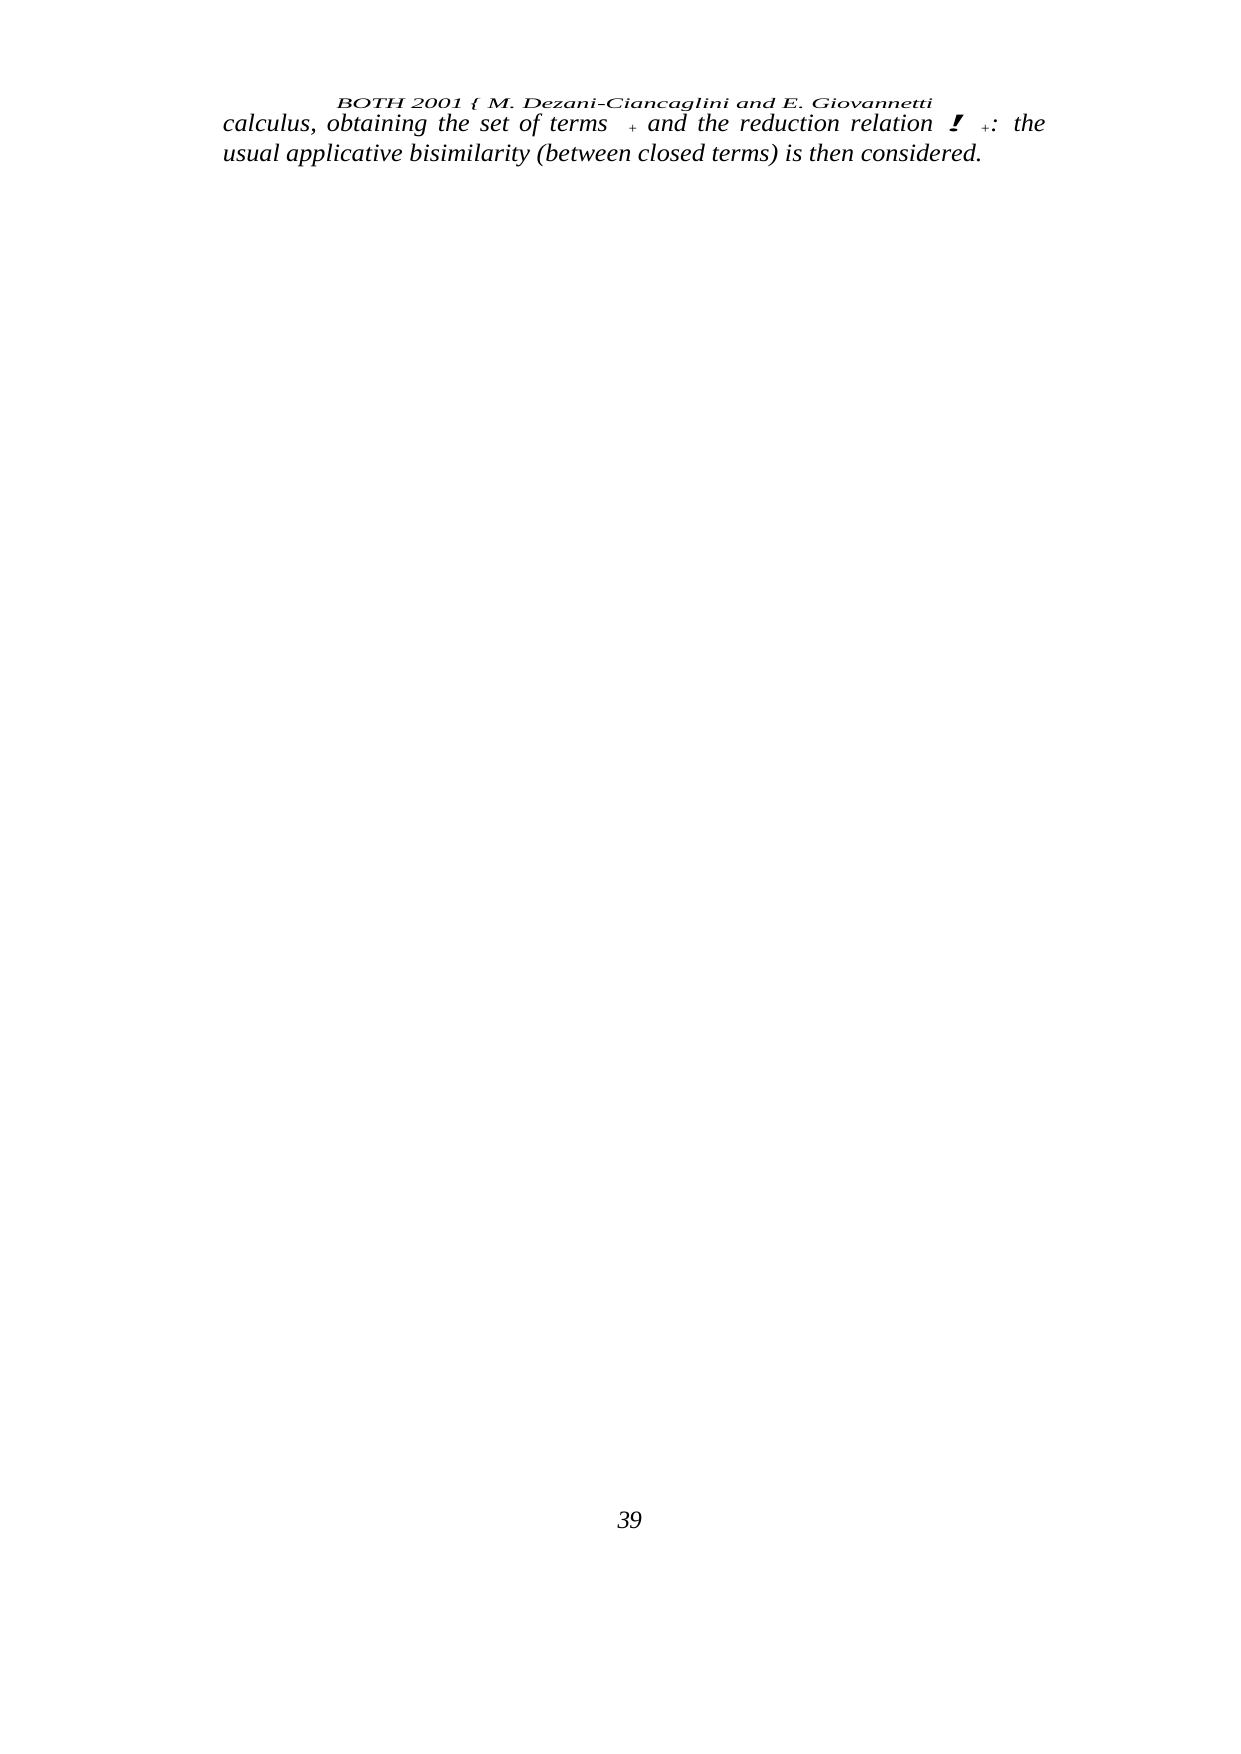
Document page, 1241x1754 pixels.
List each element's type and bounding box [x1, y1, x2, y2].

text [223, 108, 1046, 167]
